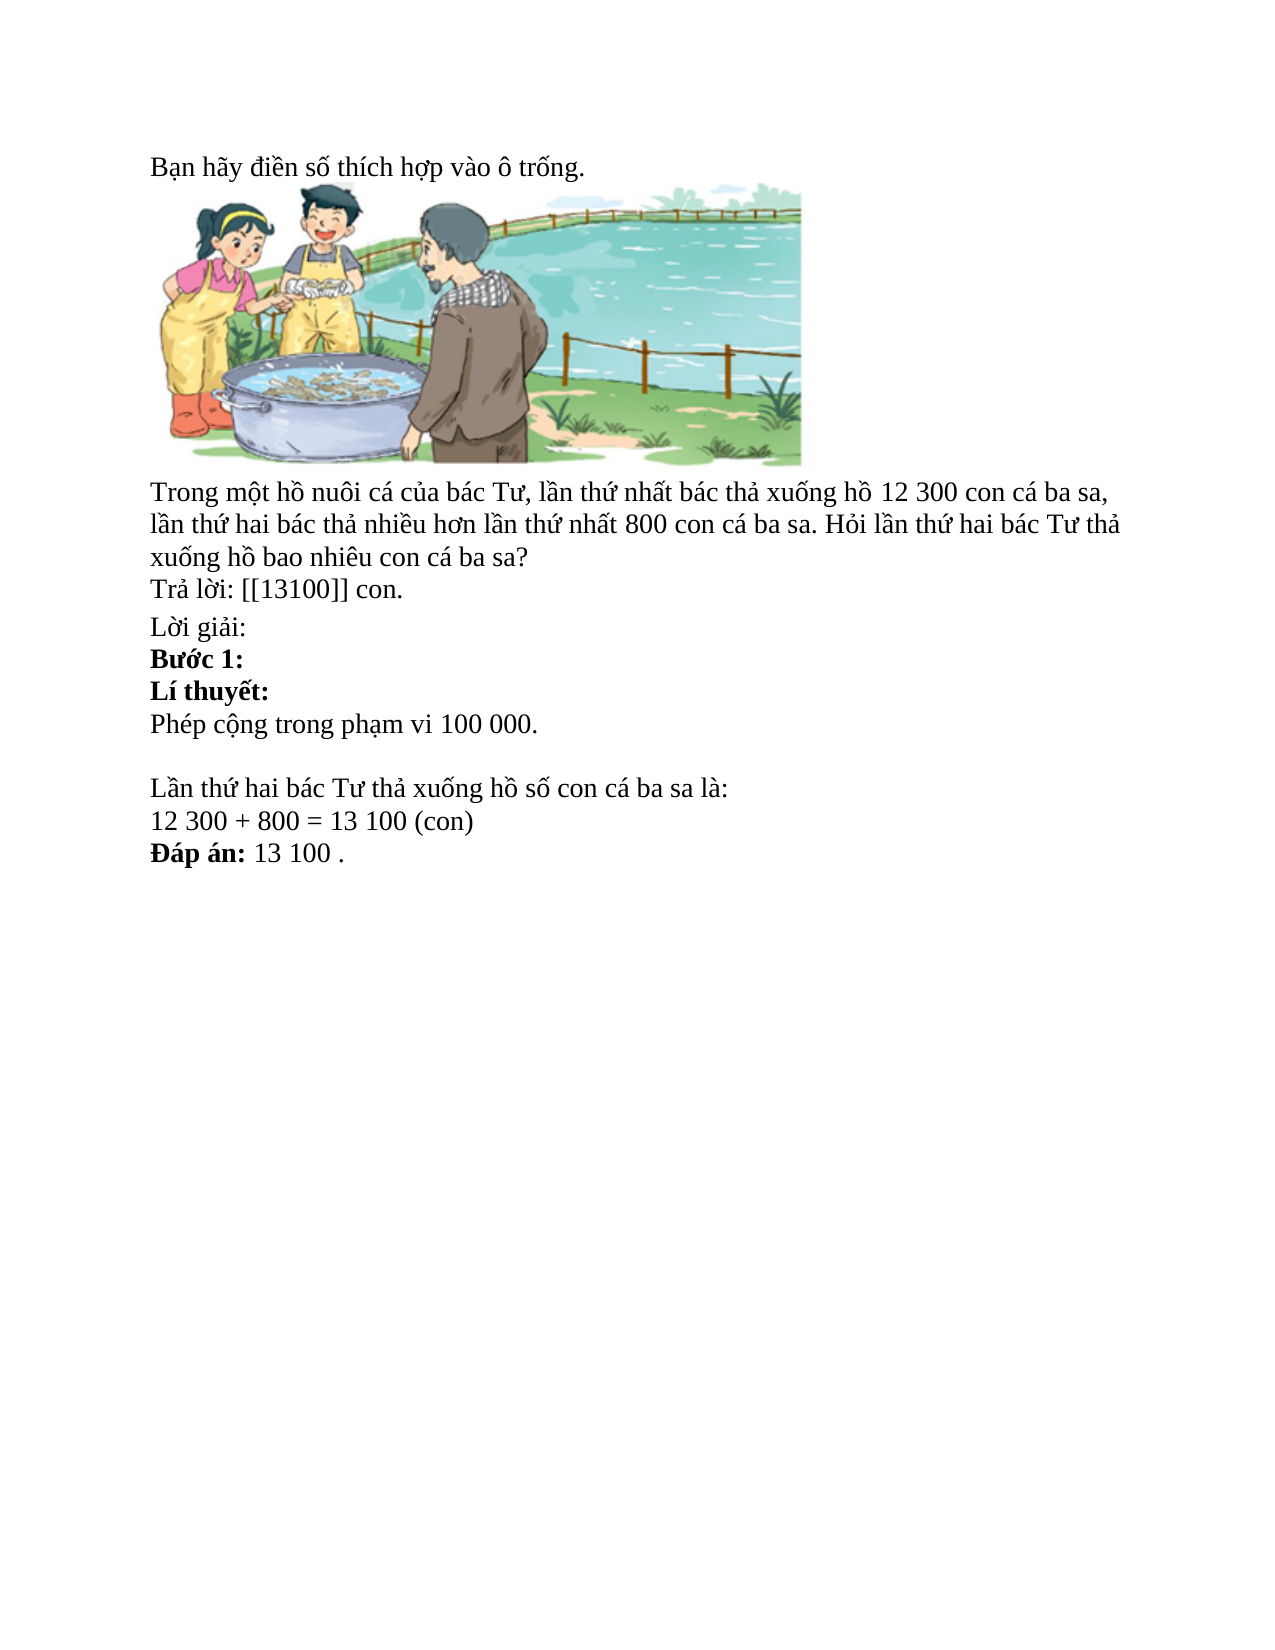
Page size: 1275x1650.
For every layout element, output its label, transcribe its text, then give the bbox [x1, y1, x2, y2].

text Lời giải: [150, 609, 1125, 642]
picture [150, 182, 808, 475]
text Bước 1: [150, 642, 1125, 674]
text Lí thuyết: Phép cộng trong phạm vi 100 000. Lần thứ hai bác Tư thả xuống hồ số con cá ba sa là: 12 300 + 800 = 13 100 (con) Đáp án: 13 100 . [150, 674, 1125, 869]
